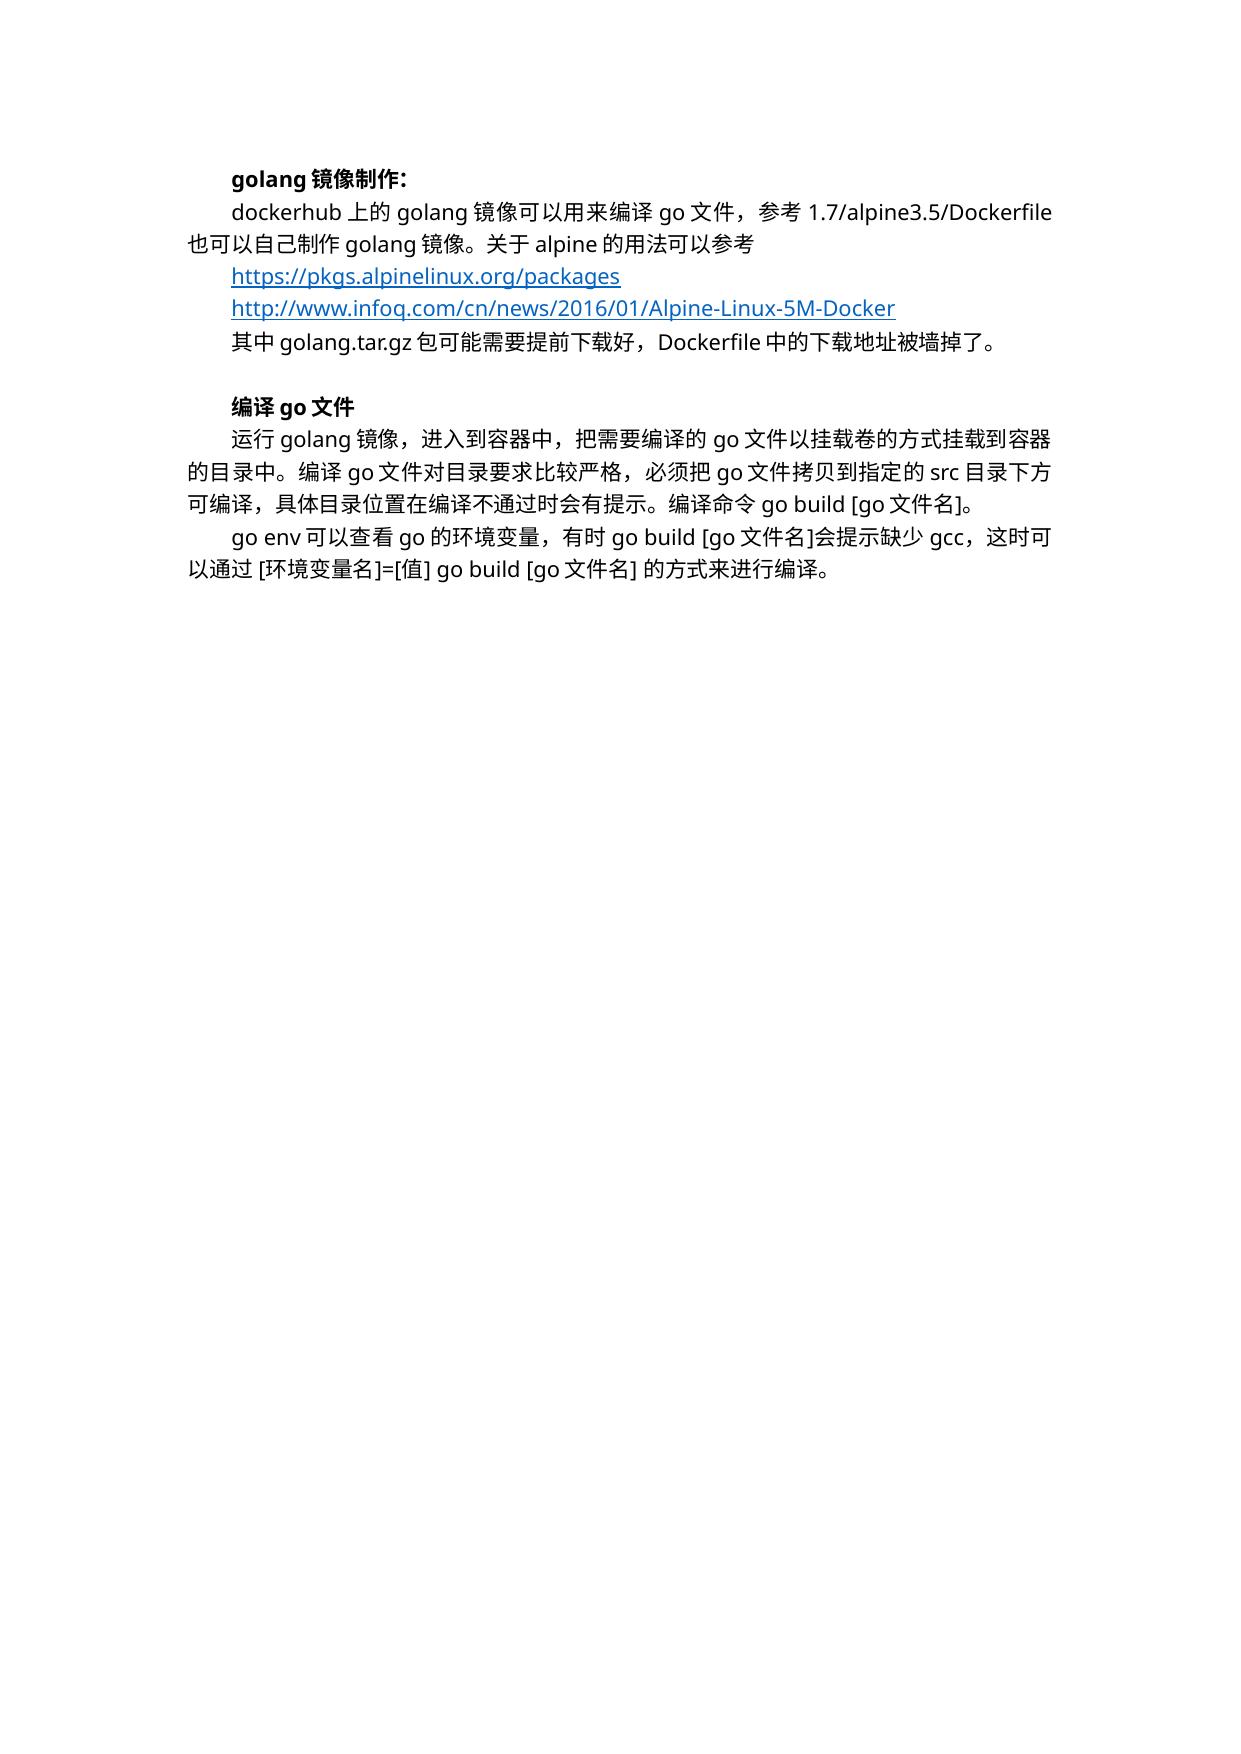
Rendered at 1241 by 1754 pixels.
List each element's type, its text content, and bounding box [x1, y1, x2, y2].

text 编译go文件 [187, 389, 1053, 422]
text golang镜像制作： [187, 162, 1053, 194]
text http://www.infoq.com/cn/news/2016/01/Alpine-Linux-5M-Docker [187, 292, 1053, 324]
text go env可以查看go的环境变量，有时go build [go文件名]会提示缺少gcc，这时可以通过 [环境变量名]=[值] go build [go文件名] 的方式来进行编译。 [187, 519, 1053, 584]
text 其中golang.tar.gz包可能需要提前下载好，Dockerfile中的下载地址被墙掉了。 [187, 324, 1053, 357]
text 运行golang镜像，进入到容器中，把需要编译的go文件以挂载卷的方式挂载到容器的目录中。编译go文件对目录要求比较严格，必须把go文件拷贝到指定的src目录下方可编译，具体目录位置在编译不通过时会有提示。编译命令 go build [go文件名]。 [187, 422, 1053, 519]
text dockerhub上的golang镜像可以用来编译go文件，参考1.7/alpine3.5/Dockerfile也可以自己制作golang镜像。关于alpine的用法可以参考 [187, 194, 1053, 259]
text https://pkgs.alpinelinux.org/packages [187, 259, 1053, 292]
